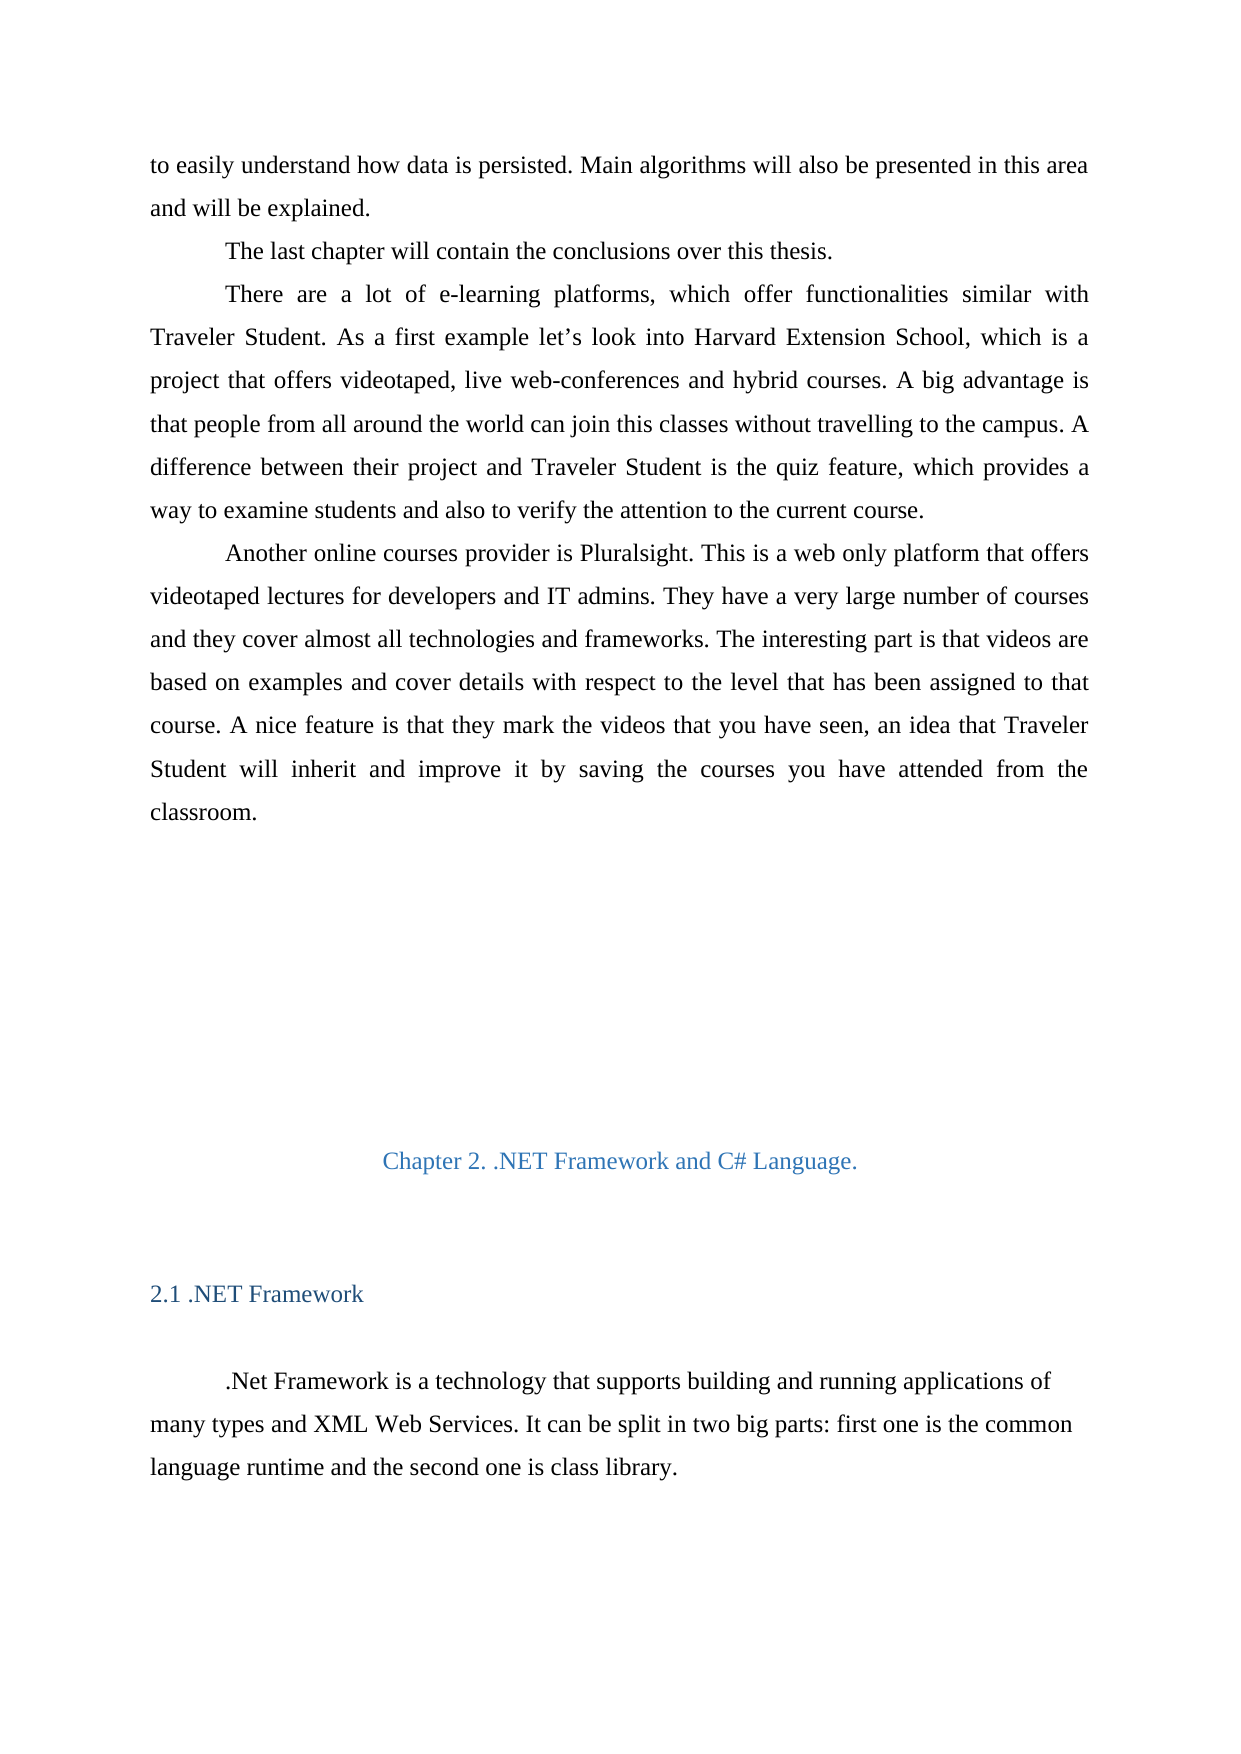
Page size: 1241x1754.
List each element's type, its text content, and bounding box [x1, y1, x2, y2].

text The last chapter will contain the conclusions over this thesis. [150, 236, 1090, 265]
subtitle Chapter 2. .NET Framework and C# Language. [150, 1146, 1090, 1175]
subtitle 2.1 .NET Framework [150, 1279, 1090, 1308]
text .Net Framework is a technology that supports building and running applications of many types and XML Web Services. It can be split in two big parts: first one is the common language runtime and the second one is class library. [150, 1366, 1090, 1481]
text There are a lot of e-learning platforms, which offer functionalities similar with Traveler Student. As a first example let’s look into Harvard Extension School, which is a project that offers videotaped, live web-conferences and hybrid courses. A big advantage is that people from all around the world can join this classes without travelling to the campus. A difference between their project and Traveler Student is the quiz feature, which provides a way to examine students and also to verify the attention to the current course. [150, 279, 1090, 524]
text Another online courses provider is Pluralsight. This is a web only platform that offers videotaped lectures for developers and IT admins. They have a very large number of courses and they cover almost all technologies and frameworks. The interesting part is that videos are based on examples and cover details with respect to the level that has been assigned to that course. A nice feature is that they mark the videos that you have seen, an idea that Traveler Student will inherit and improve it by saving the courses you have attended from the classroom. [150, 538, 1090, 826]
